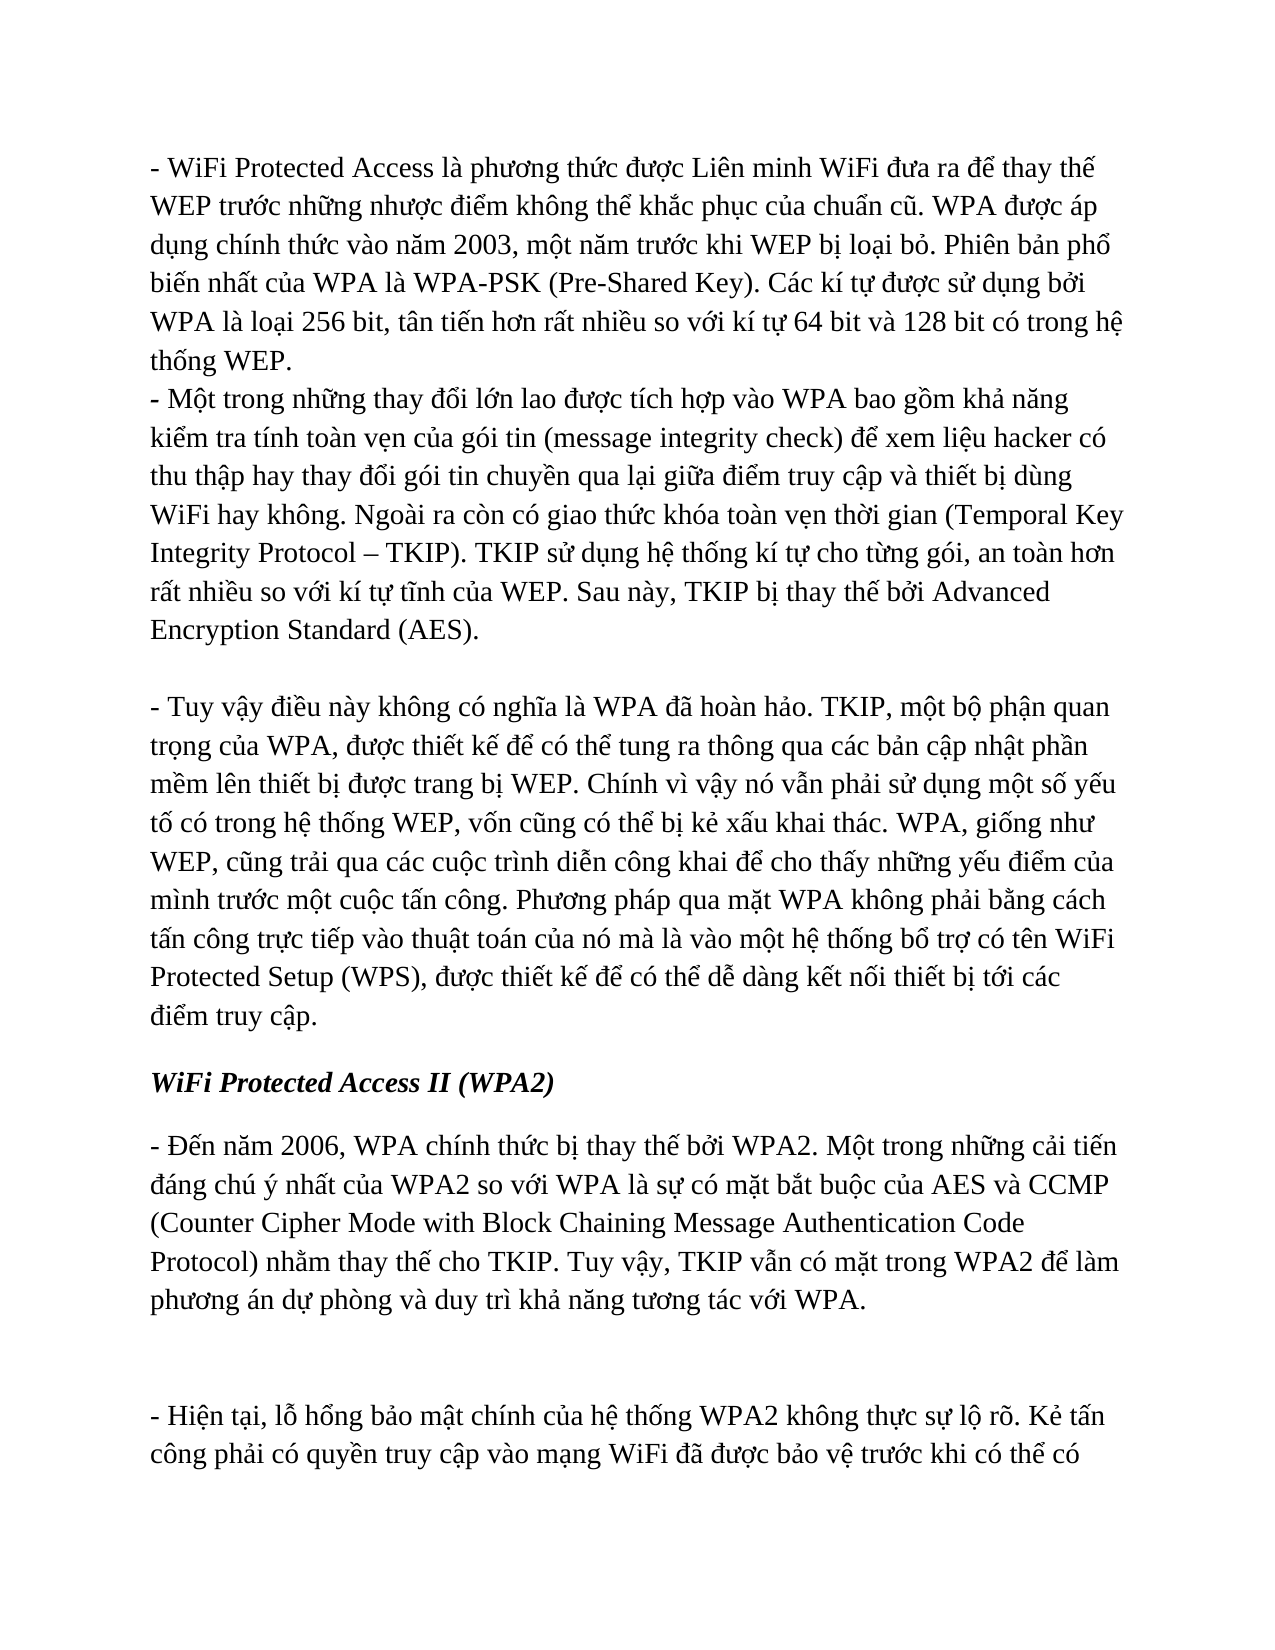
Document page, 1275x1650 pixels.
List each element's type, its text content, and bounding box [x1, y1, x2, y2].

text - Một trong những thay đổi lớn lao được tích hợp vào WPA bao gồm khả năng kiểm tra tính toàn vẹn của gói tin (message integrity check) để xem liệu hacker có thu thập hay thay đổi gói tin chuyền qua lại giữa điểm truy cập và thiết bị dùng WiFi hay không. Ngoài ra còn có giao thức khóa toàn vẹn thời gian (Temporal Key Integrity Protocol – TKIP). TKIP sử dụng hệ thống kí tự cho từng gói, an toàn hơn rất nhiều so với kí tự tĩnh của WEP. Sau này, TKIP bị thay thế bởi Advanced Encryption Standard (AES). [150, 381, 1125, 646]
text - WiFi Protected Access là phương thức được Liên minh WiFi đưa ra để thay thế WEP trước những nhược điểm không thể khắc phục của chuẩn cũ. WPA được áp dụng chính thức vào năm 2003, một năm trước khi WEP bị loại bỏ. Phiên bản phổ biến nhất của WPA là WPA-PSK (Pre-Shared Key). Các kí tự được sử dụng bởi WPA là loại 256 bit, tân tiến hơn rất nhiều so với kí tự 64 bit và 128 bit có trong hệ thống WEP. [150, 150, 1125, 376]
text - Đến năm 2006, WPA chính thức bị thay thế bởi WPA2. Một trong những cải tiến đáng chú ý nhất của WPA2 so với WPA là sự có mặt bắt buộc của AES và CCMP (Counter Cipher Mode with Block Chaining Message Authentication Code Protocol) nhằm thay thế cho TKIP. Tuy vậy, TKIP vẫn có mặt trong WPA2 để làm phương án dự phòng và duy trì khả năng tương tác với WPA. [150, 1128, 1125, 1316]
text - Tuy vậy điều này không có nghĩa là WPA đã hoàn hảo. TKIP, một bộ phận quan trọng của WPA, được thiết kế để có thể tung ra thông qua các bản cập nhật phần mềm lên thiết bị được trang bị WEP. Chính vì vậy nó vẫn phải sử dụng một số yếu tố có trong hệ thống WEP, vốn cũng có thể bị kẻ xấu khai thác. WPA, giống như WEP, cũng trải qua các cuộc trình diễn công khai để cho thấy những yếu điểm của mình trước một cuộc tấn công. Phương pháp qua mặt WPA không phải bằng cách tấn công trực tiếp vào thuật toán của nó mà là vào một hệ thống bổ trợ có tên WiFi Protected Setup (WPS), được thiết kế để có thể dễ dàng kết nối thiết bị tới các điểm truy cập. [150, 689, 1125, 1031]
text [150, 1398, 1125, 1470]
subtitle WiFi Protected Access II (WPA2) [150, 1066, 1125, 1099]
